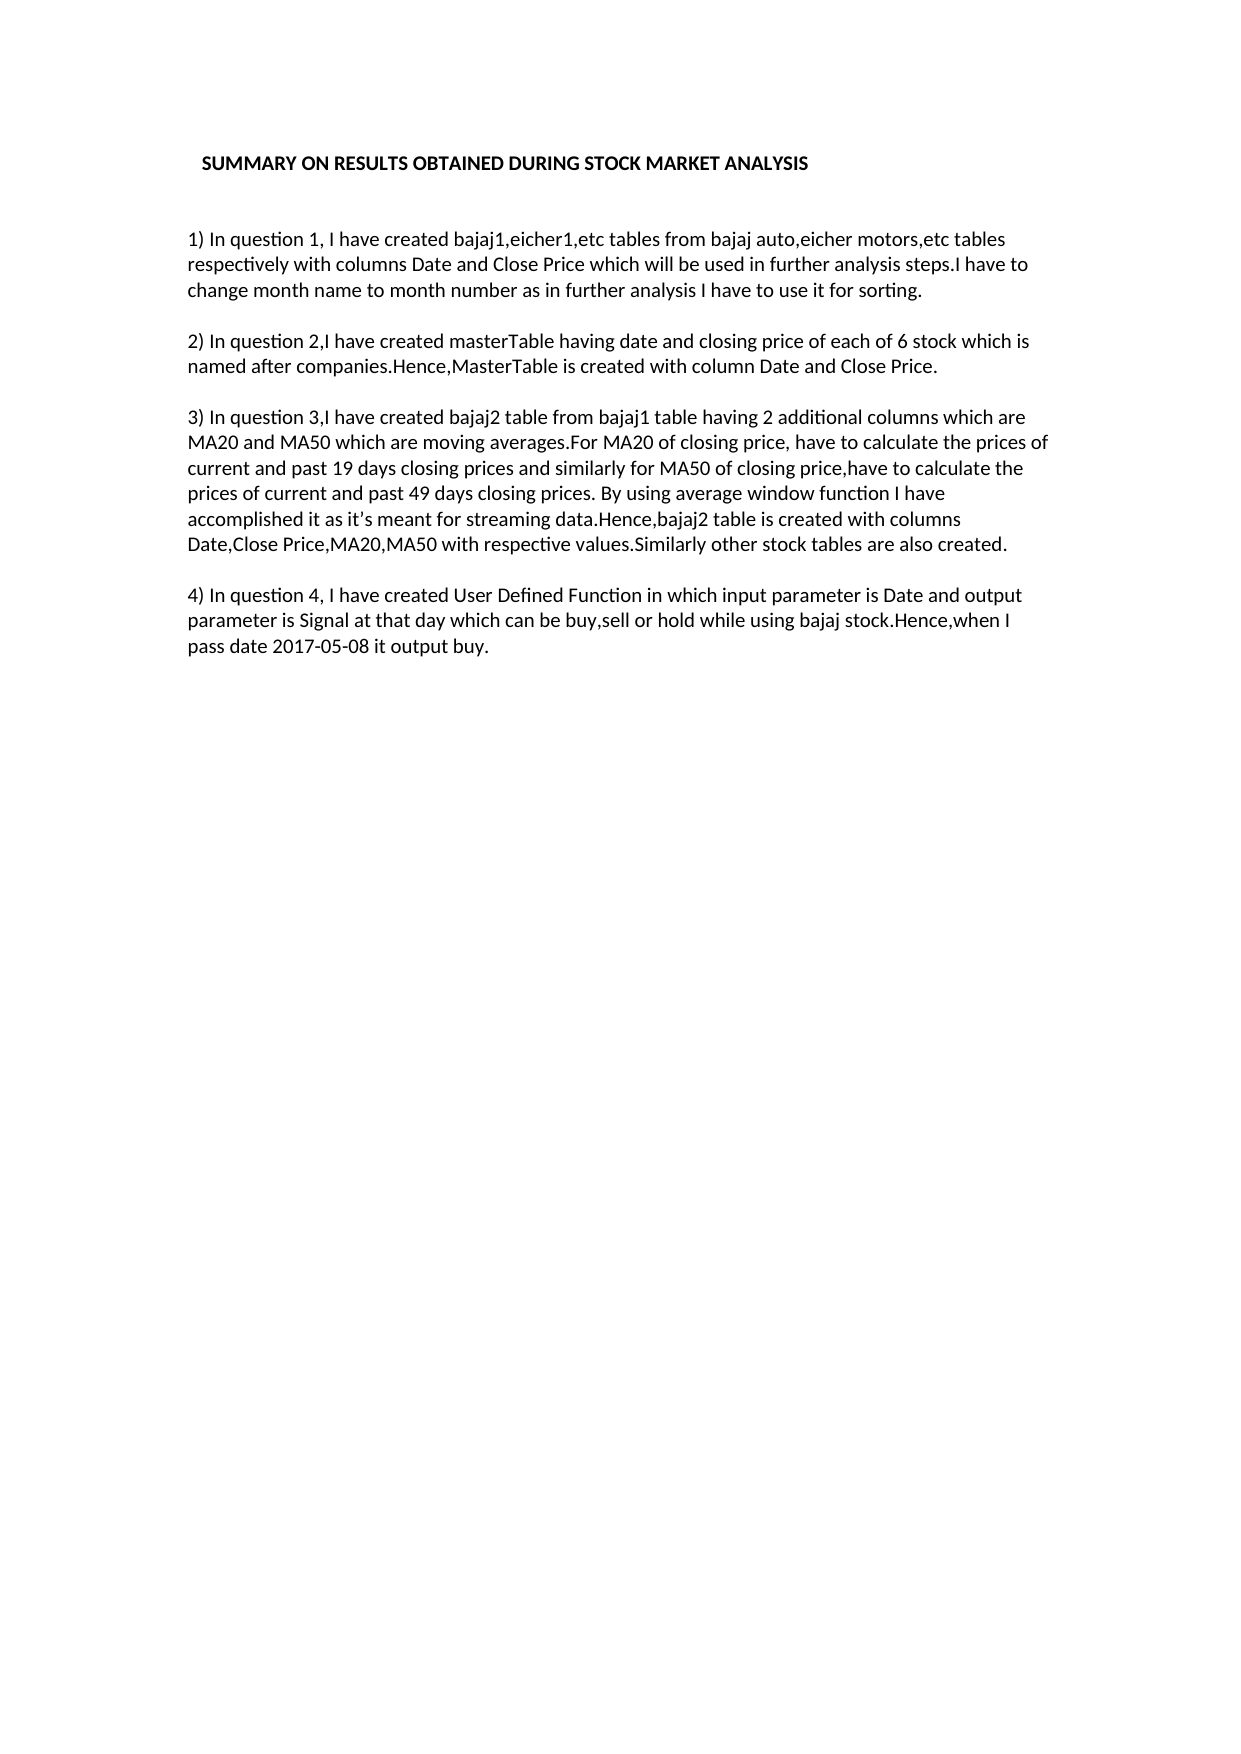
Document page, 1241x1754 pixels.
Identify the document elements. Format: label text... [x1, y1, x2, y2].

list In question 4, I have created User Defined Function in which input parameter is Date and output parameter is Signal at that day which can be buy,sell or hold while using bajaj stock.Hence,when I pass date 2017-05-08 it output buy. [187, 582, 1053, 658]
list In question 2,I have created masterTable having date and closing price of each of 6 stock which is named after companies.Hence,MasterTable is created with column Date and Close Price. [187, 328, 1053, 379]
list In question 3,I have created bajaj2 table from bajaj1 table having 2 additional columns which are MA20 and MA50 which are moving averages.For MA20 of closing price, have to calculate the prices of current and past 19 days closing prices and similarly for MA50 of closing price,have to calculate the prices of current and past 49 days closing prices. By using average window function I have accomplished it as it’s meant for streaming data.Hence,bajaj2 table is created with columns Date,Close Price,MA20,MA50 with respective values.Similarly other stock tables are also created. [187, 404, 1053, 557]
list In question 1, I have created bajaj1,eicher1,etc tables from bajaj auto,eicher motors,etc tables respectively with columns Date and Close Price which will be used in further analysis steps.I have to change month name to month number as in further analysis I have to use it for sorting. [187, 226, 1053, 302]
text SUMMARY ON RESULTS OBTAINED DURING STOCK MARKET ANALYSIS [187, 150, 1053, 175]
